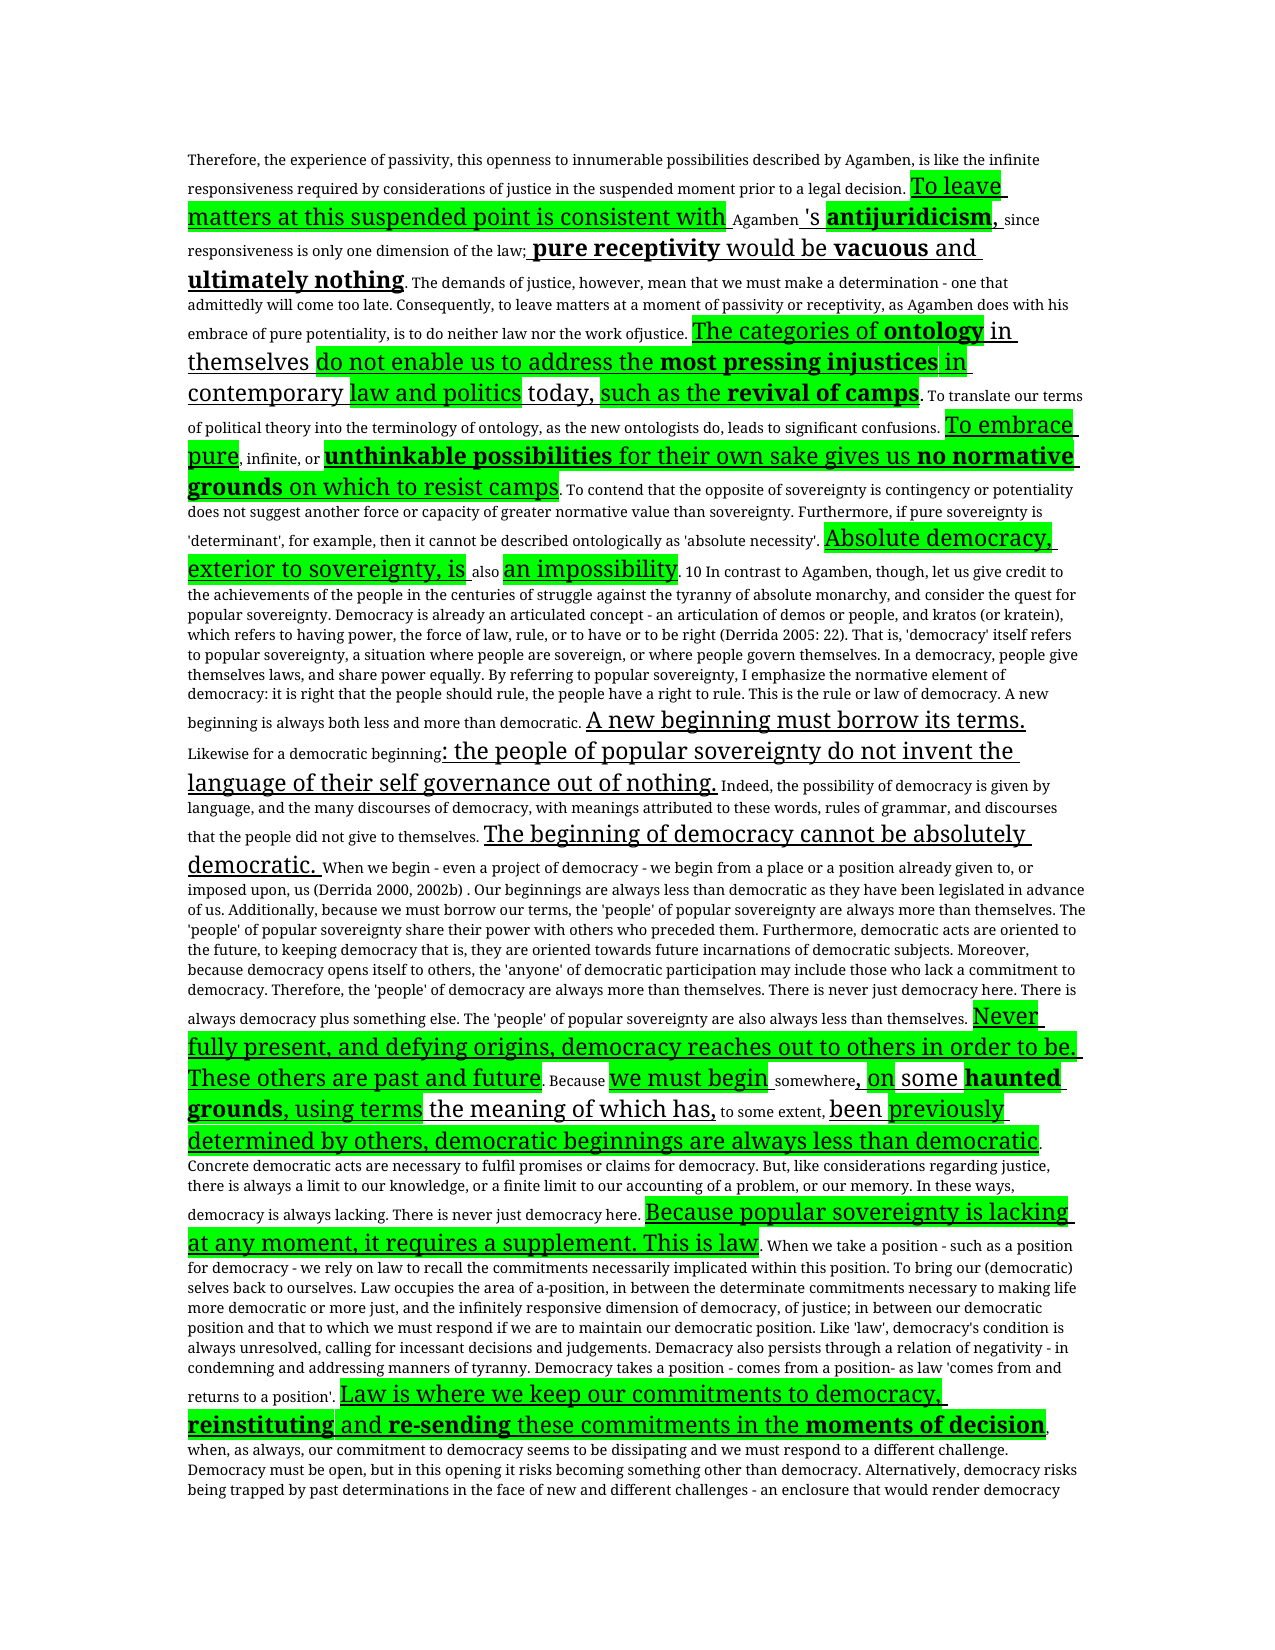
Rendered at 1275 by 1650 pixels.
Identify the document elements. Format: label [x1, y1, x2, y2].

text [187, 150, 1087, 1500]
